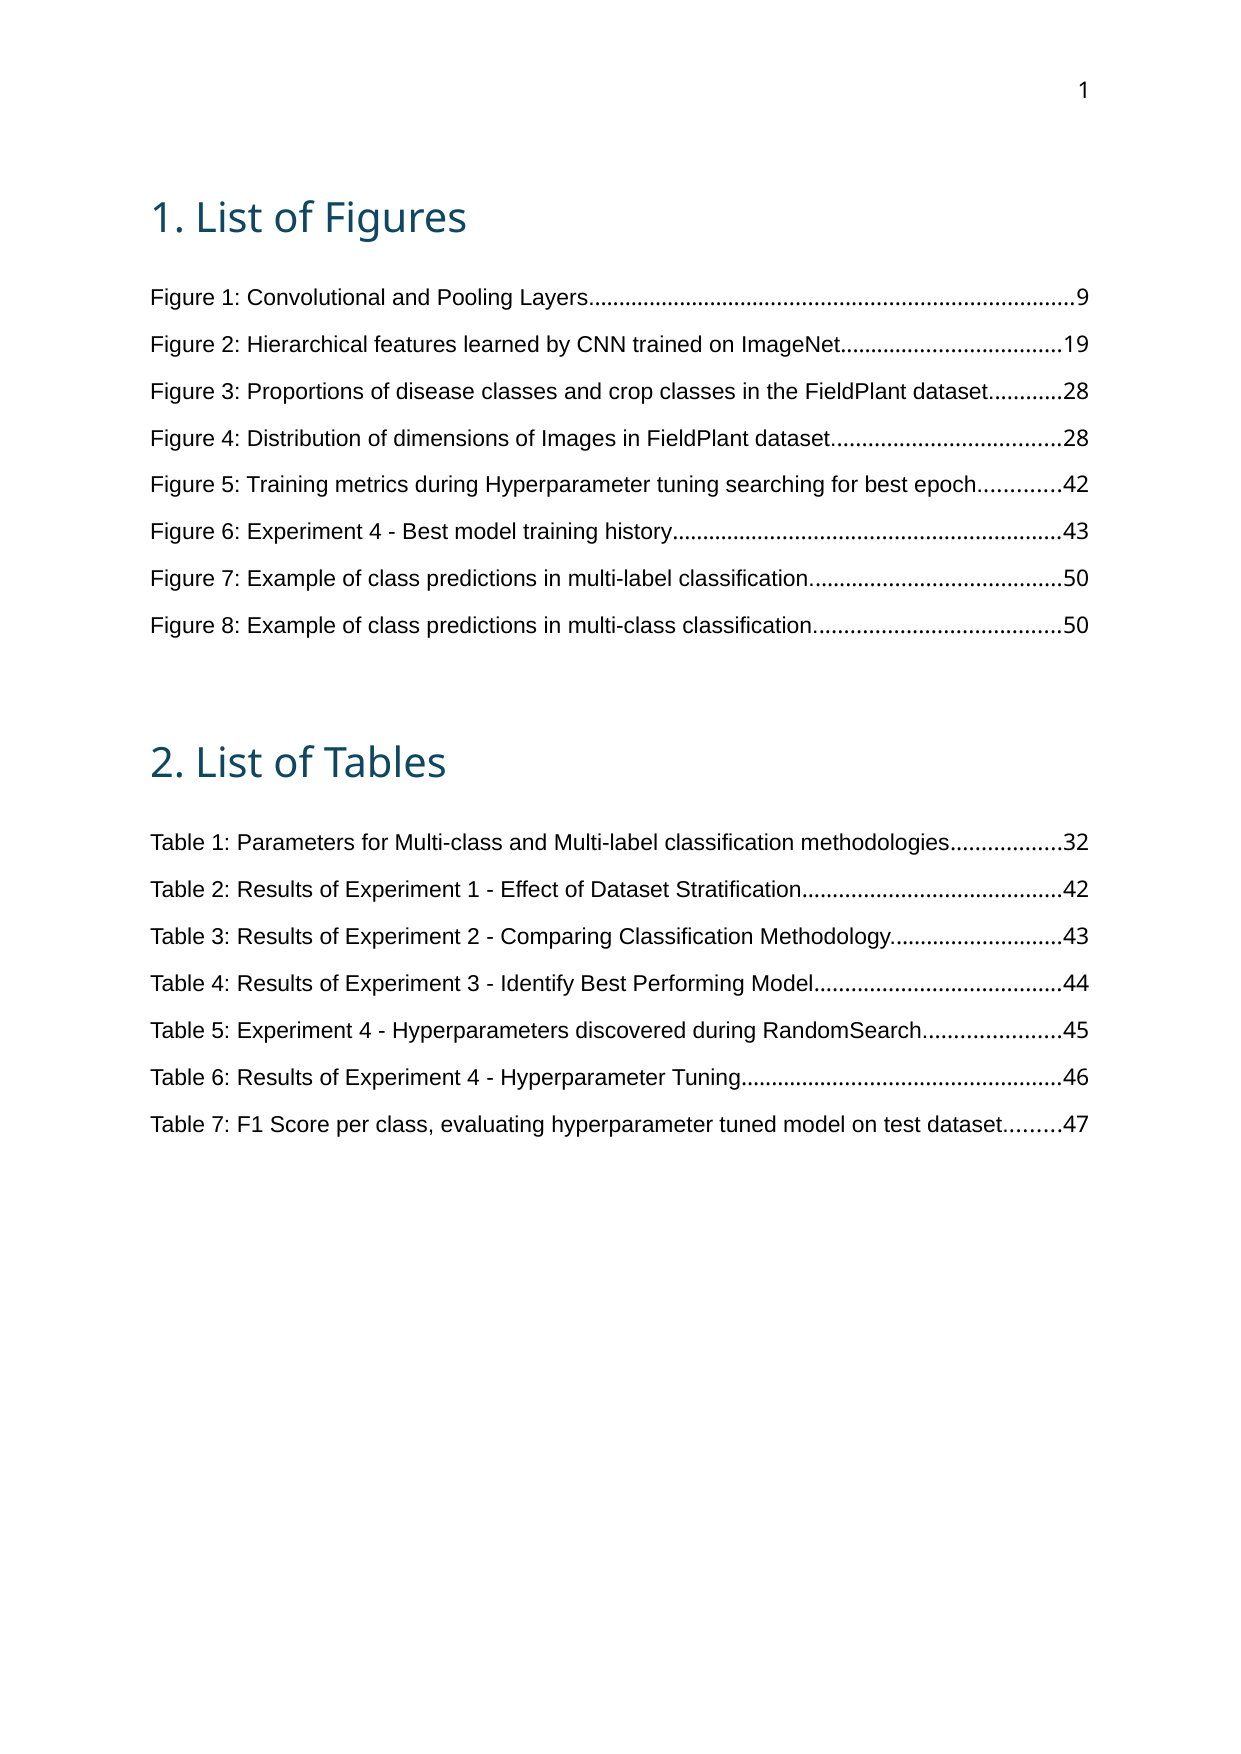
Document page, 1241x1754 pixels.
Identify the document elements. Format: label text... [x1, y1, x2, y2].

text Table 7: F1 Score per class, evaluating hyperparameter tuned model on test dataset. 47 [150, 1108, 1090, 1139]
text Table 1: Parameters for Multi-class and Multi-label classification methodologies 32 [150, 826, 1090, 858]
text Table 3: Results of Experiment 2 - Comparing Classification Methodology. 43 [150, 920, 1090, 951]
text Table 4: Results of Experiment 3 - Identify Best Performing Model 44 [150, 967, 1090, 998]
text Figure 3: Proportions of disease classes and crop classes in the FieldPlant dataset. 28 [150, 375, 1090, 406]
text Table 5: Experiment 4 - Hyperparameters discovered during RandomSearch. 45 [150, 1014, 1090, 1045]
text Figure 5: Training metrics during Hyperparameter tuning searching for best epoch. 42 [150, 468, 1090, 500]
text Figure 7: Example of class predictions in multi-label classification. 50 [150, 562, 1090, 593]
text Figure 8: Example of class predictions in multi-class classification. 50 [150, 609, 1090, 640]
text Table 2: Results of Experiment 1 - Effect of Dataset Stratification 42 [150, 873, 1090, 904]
subtitle List of Tables [150, 733, 1090, 790]
text Figure 1: Convolutional and Pooling Layers. 9 [150, 281, 1090, 312]
text Table 6: Results of Experiment 4 - Hyperparameter Tuning 46 [150, 1061, 1090, 1092]
subtitle List of Figures [150, 187, 1090, 244]
text Figure 4: Distribution of dimensions of Images in FieldPlant dataset. 28 [150, 422, 1090, 453]
text Figure 2: Hierarchical features learned by CNN trained on ImageNet 19 [150, 328, 1090, 359]
text Figure 6: Experiment 4 - Best model training history 43 [150, 515, 1090, 547]
